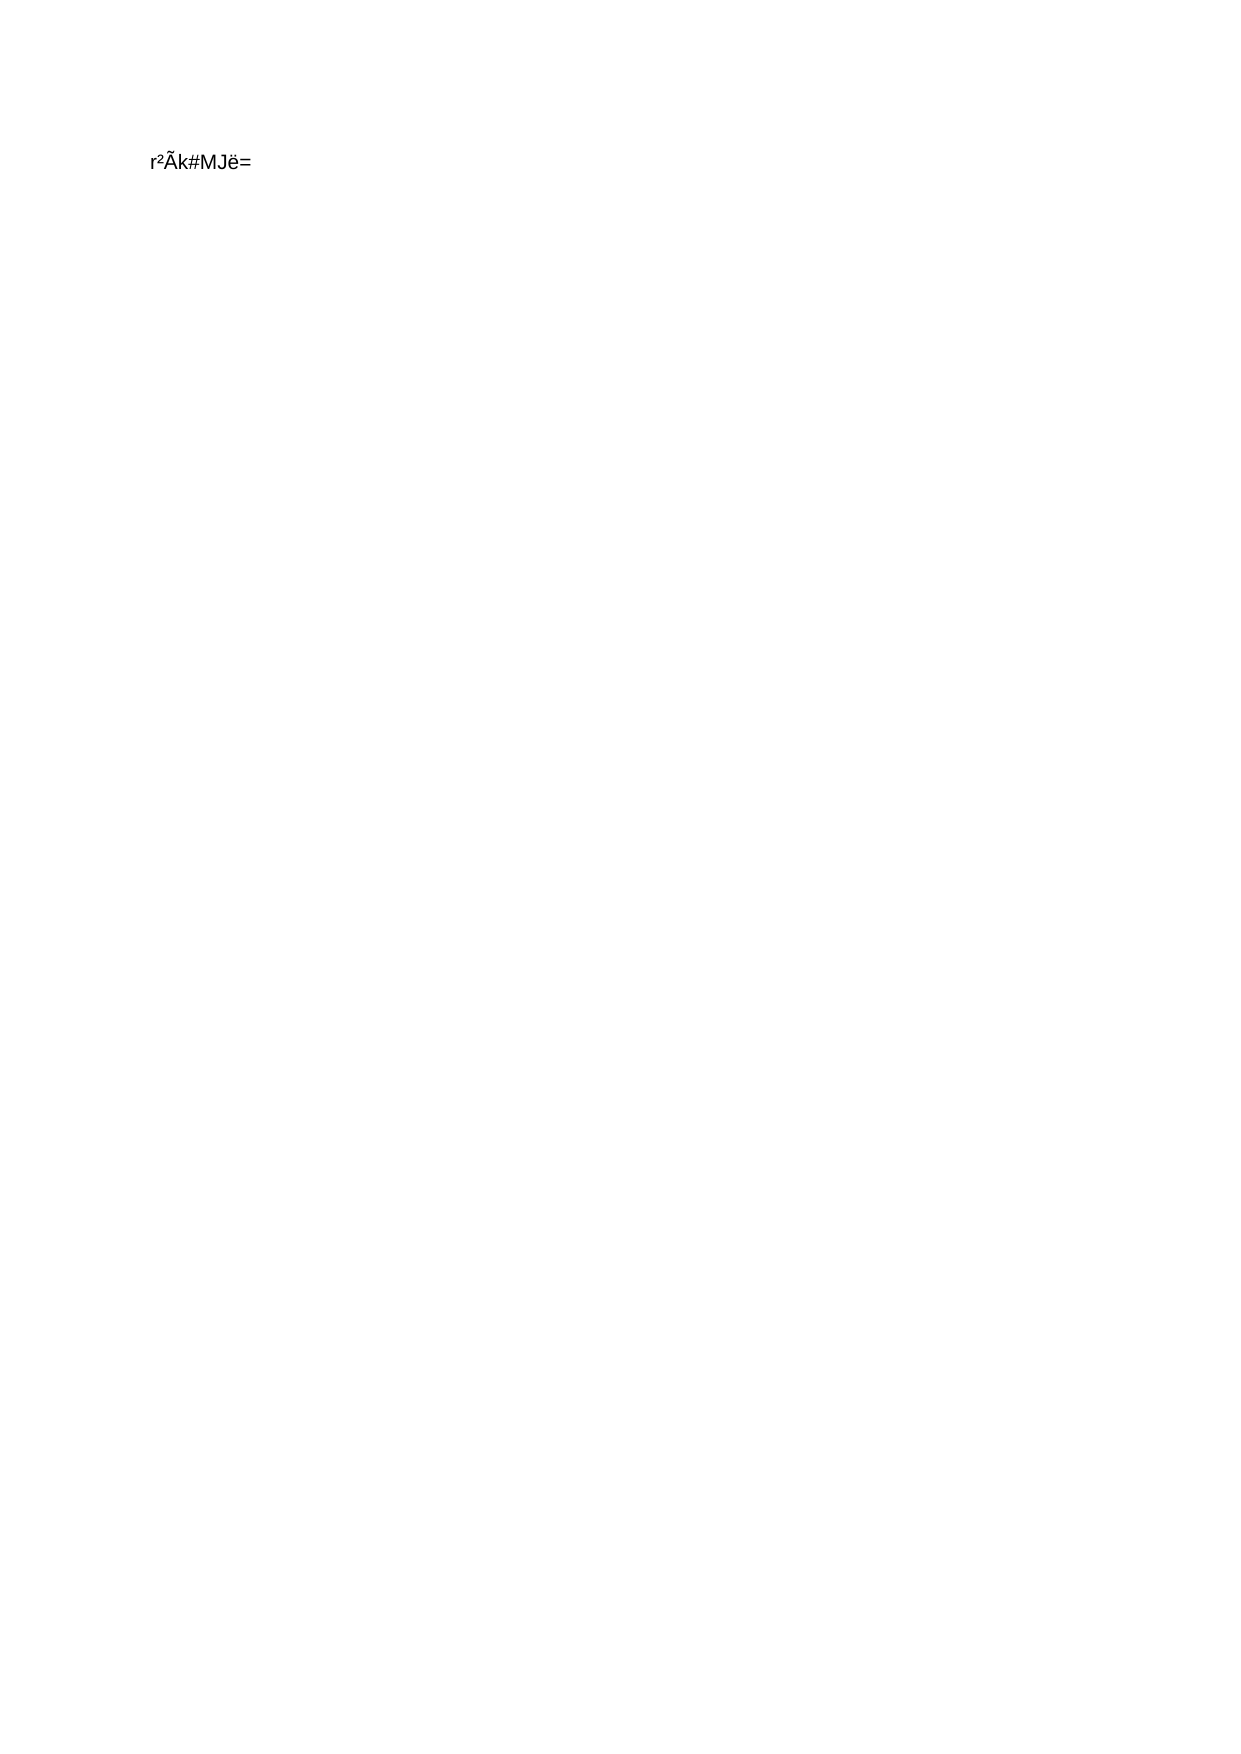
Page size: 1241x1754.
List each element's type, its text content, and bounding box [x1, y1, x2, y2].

text r²Ãk#MJë= [150, 150, 1090, 174]
